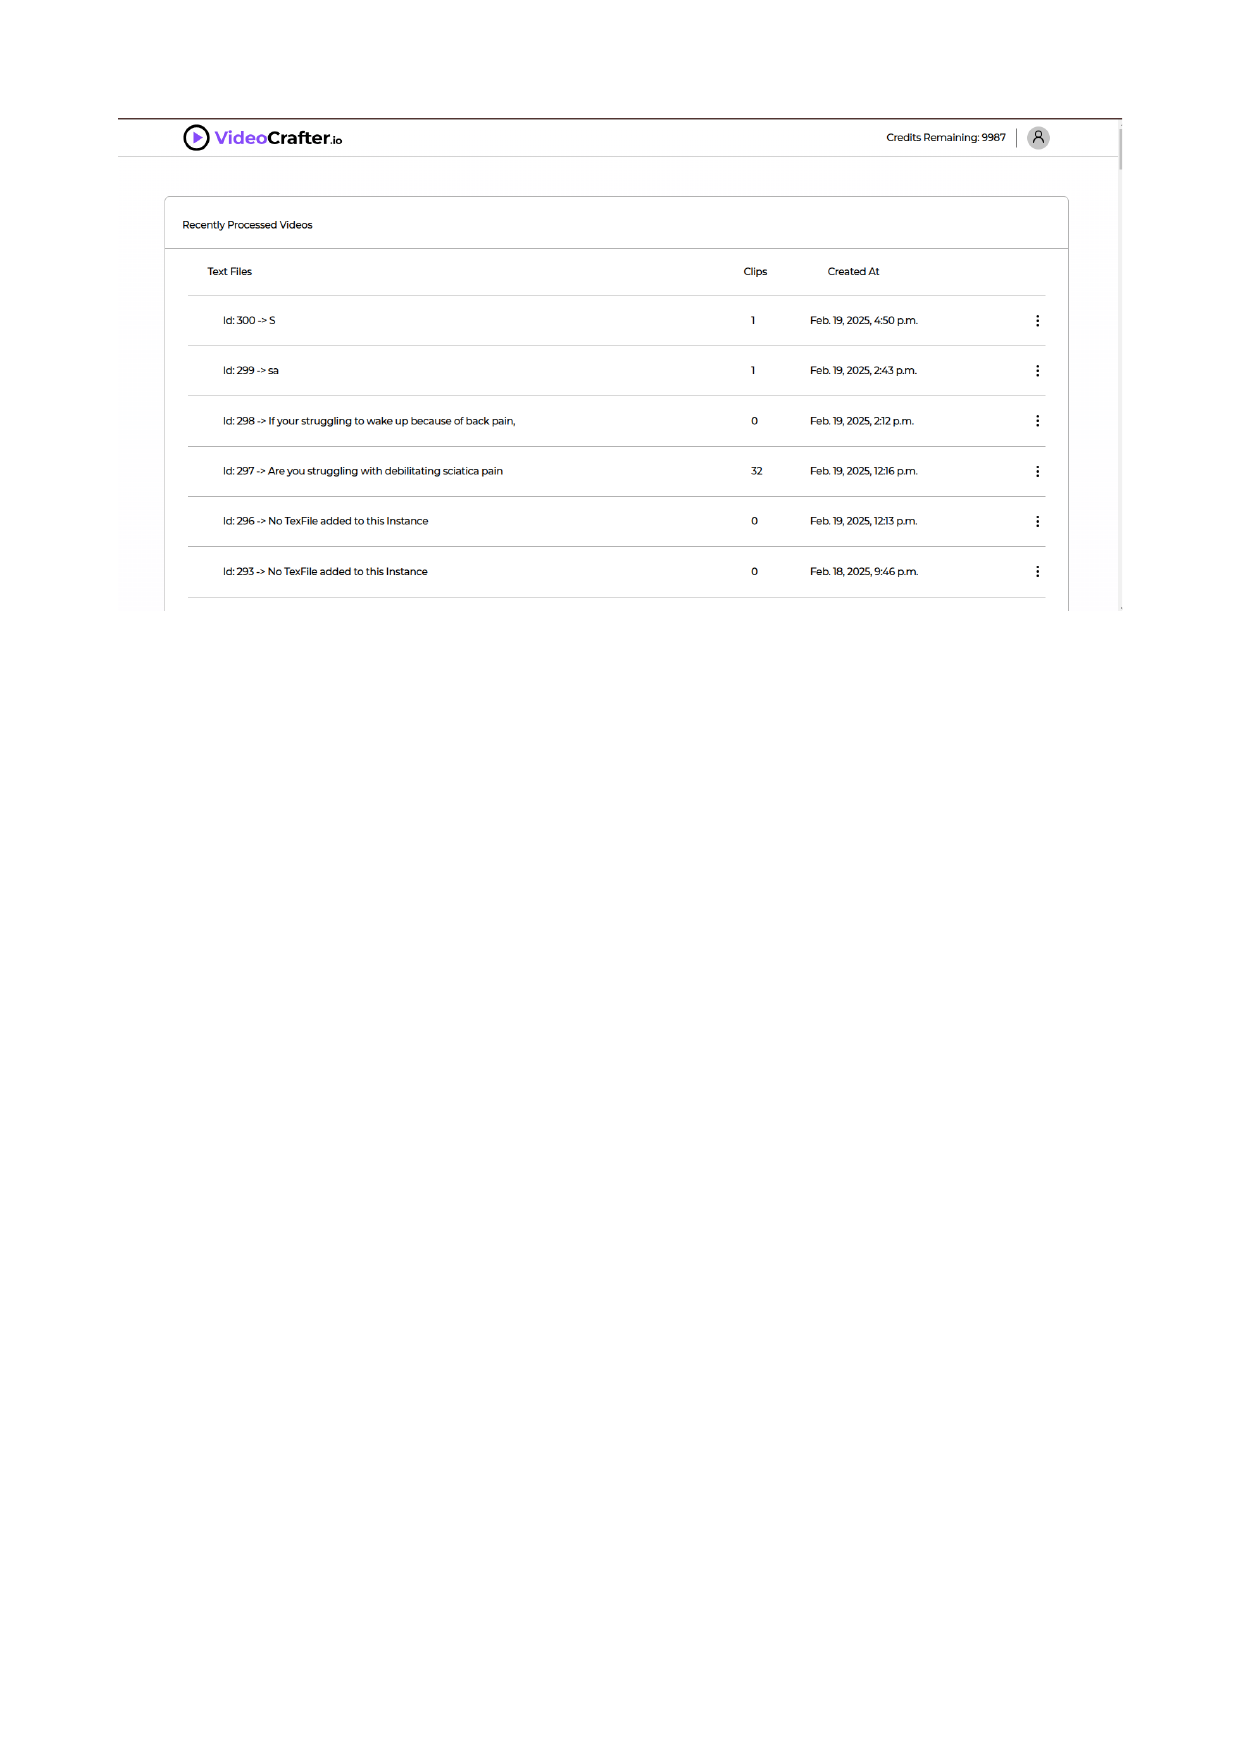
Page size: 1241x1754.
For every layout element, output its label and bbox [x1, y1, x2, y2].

picture [118, 118, 1123, 611]
